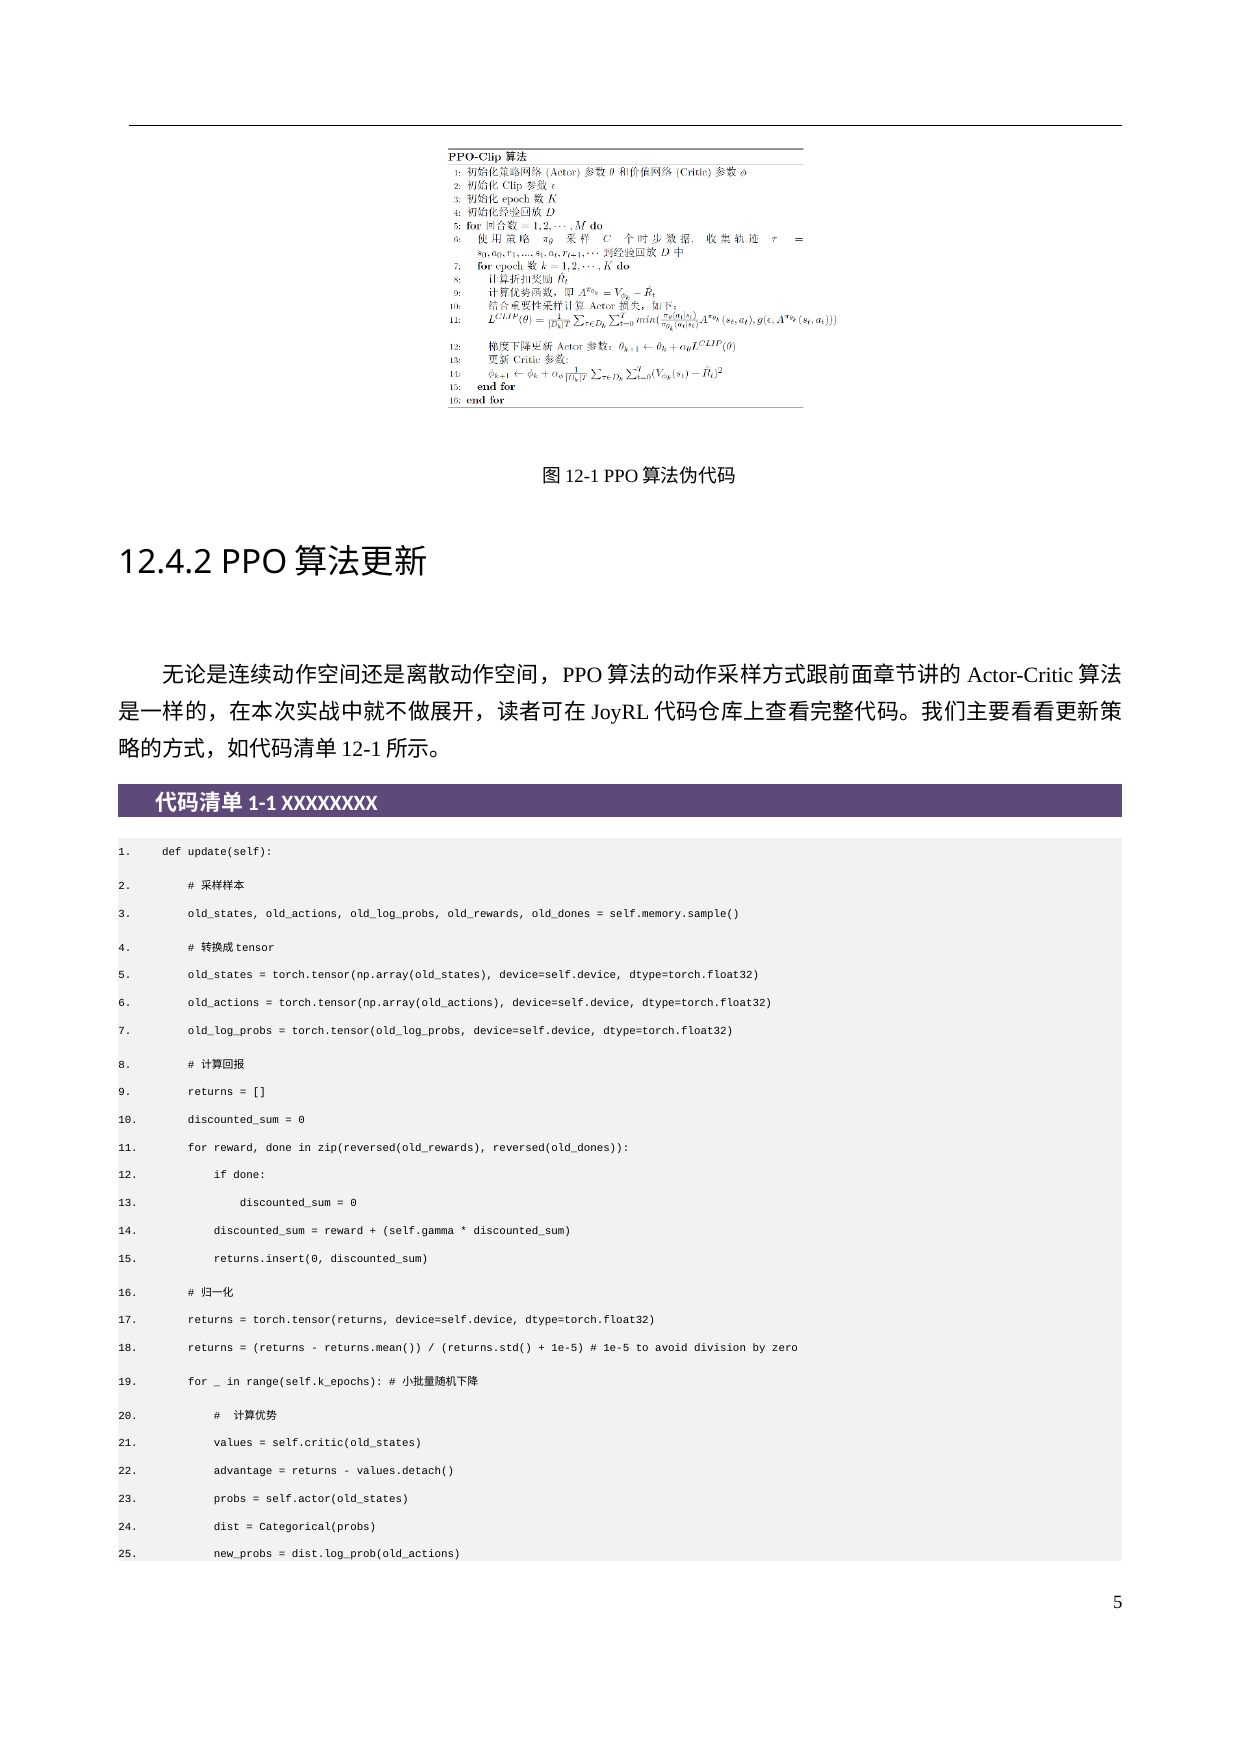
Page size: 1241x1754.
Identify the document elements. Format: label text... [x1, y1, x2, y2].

list discounted_sum = 0 [118, 1189, 1122, 1210]
list returns = torch.tensor(returns, device=self.device, dtype=torch.float32) [118, 1306, 1122, 1327]
list old_states, old_actions, old_log_probs, old_rewards, old_dones = self.memory.sample() [118, 899, 1122, 921]
list # 计算优势 [118, 1395, 1122, 1422]
list dist = Categorical(probs) [118, 1512, 1122, 1533]
list old_log_probs = torch.tensor(old_log_probs, device=self.device, dtype=torch.float32) [118, 1016, 1122, 1038]
list for _ in range(self.k_epochs): # 小批量随机下降 [118, 1361, 1122, 1388]
list if done: [118, 1161, 1122, 1182]
list old_actions = torch.tensor(np.array(old_actions), device=self.device, dtype=torch.float32) [118, 989, 1122, 1010]
list probs = self.actor(old_states) [118, 1484, 1122, 1506]
subtitle 12.4.2 PPO算法更新 [118, 527, 1122, 592]
list new_probs = dist.log_prob(old_actions) [118, 1540, 1122, 1561]
picture [446, 145, 838, 410]
list advantage = returns - values.detach() [118, 1457, 1122, 1478]
text 代码清单1-1 XXXXXXXX [118, 784, 1122, 817]
list returns = [] [118, 1078, 1122, 1099]
list discounted_sum = 0 [118, 1106, 1122, 1127]
list old_states = torch.tensor(np.array(old_states), device=self.device, dtype=torch.float32) [118, 961, 1122, 982]
list values = self.critic(old_states) [118, 1429, 1122, 1450]
text 无论是连续动作空间还是离散动作空间，PPO算法的动作采样方式跟前面章节讲的Actor-Critic算法是一样的，在本次实战中就不做展开，读者可在JoyRL代码仓库上查看完整代码。我们主要看看更新策略的方式，如代码清单12-1所示。 [118, 656, 1122, 763]
list returns.insert(0, discounted_sum) [118, 1244, 1122, 1265]
list returns = (returns - returns.mean()) / (returns.std() + 1e-5) # 1e-5 to avoid division by zero [118, 1333, 1122, 1355]
list def update(self): [118, 838, 1122, 859]
list # 采样样本 [118, 866, 1122, 893]
list # 转换成tensor [118, 927, 1122, 954]
list discounted_sum = reward + (self.gamma * discounted_sum) [118, 1216, 1122, 1238]
list # 归一化 [118, 1272, 1122, 1299]
text 图12-1 PPO算法伪代码 [118, 458, 1122, 490]
list # 计算回报 [118, 1044, 1122, 1071]
list for reward, done in zip(reversed(old_rewards), reversed(old_dones)): [118, 1133, 1122, 1154]
